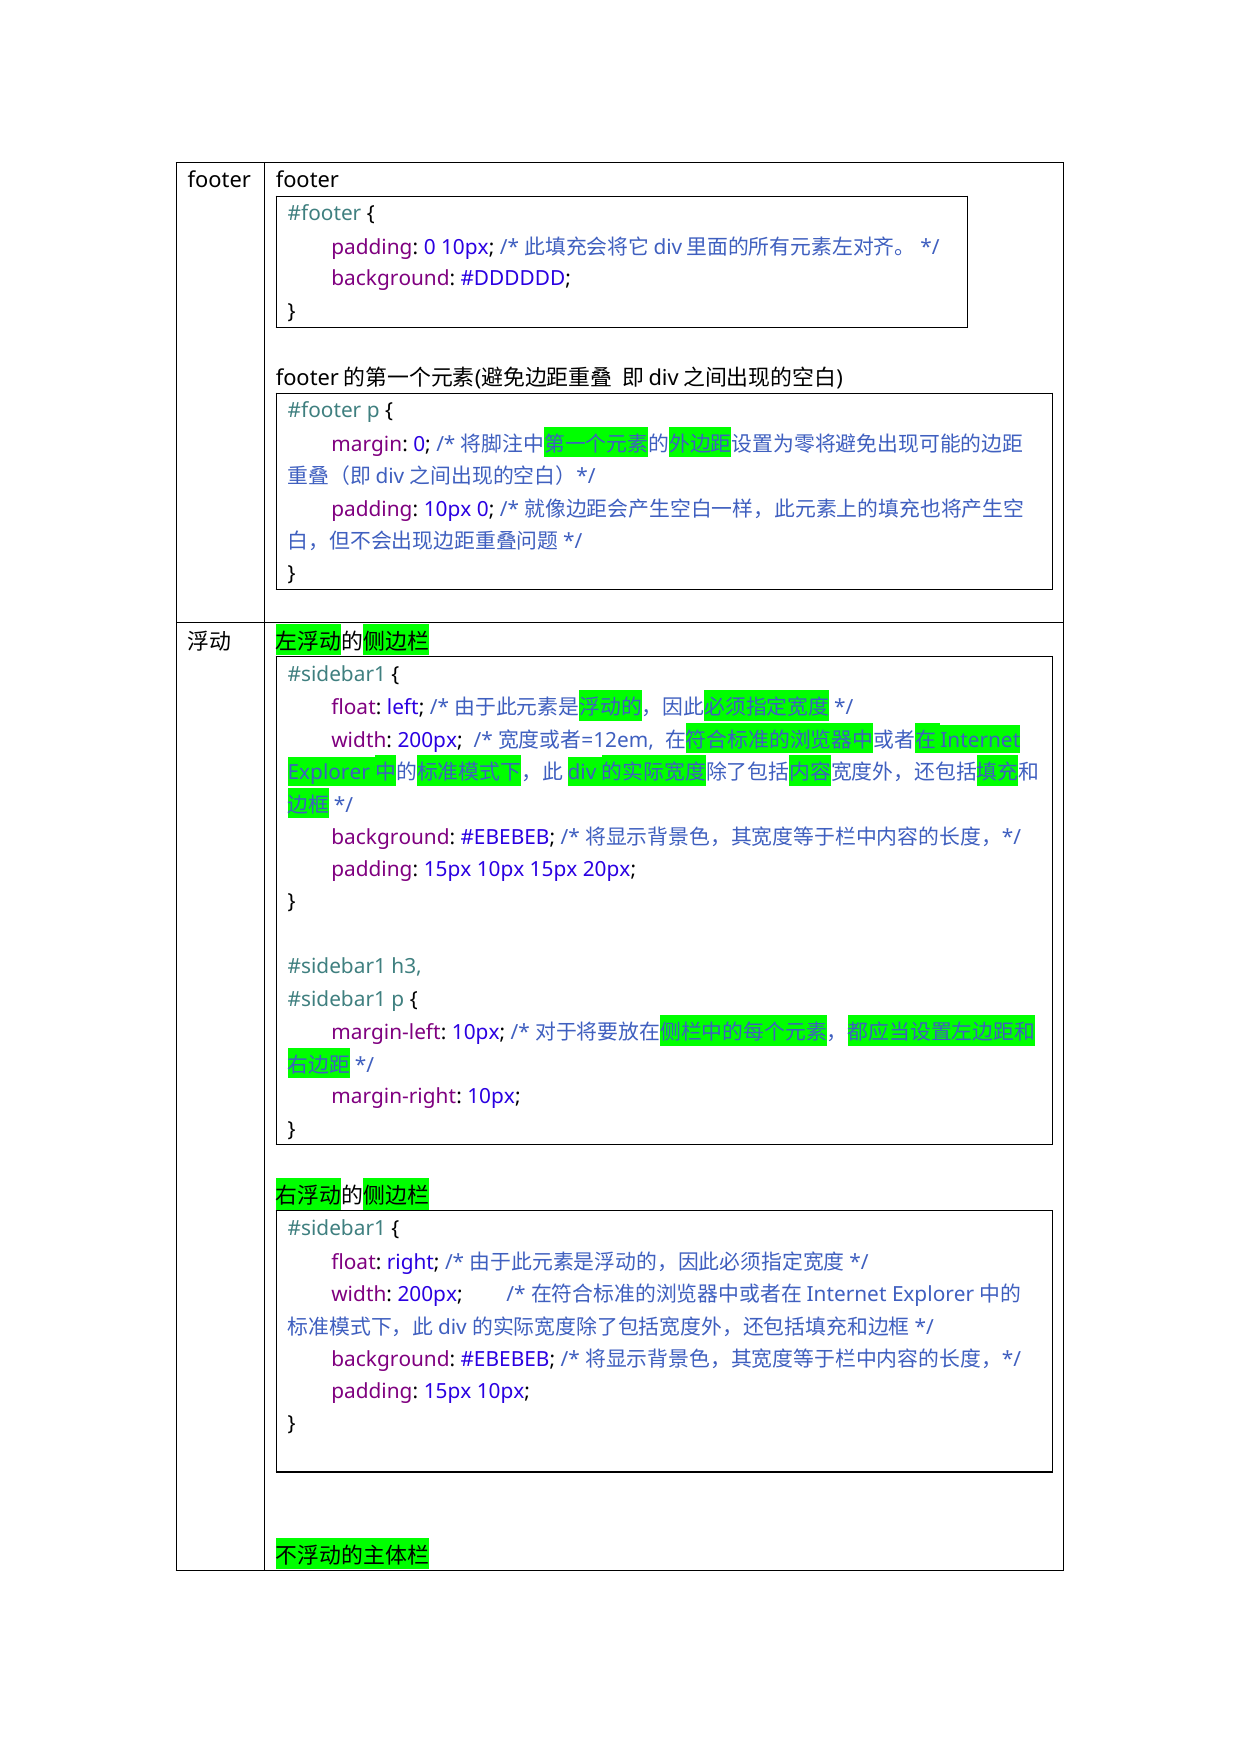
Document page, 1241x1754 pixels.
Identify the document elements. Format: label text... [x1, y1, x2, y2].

table_cell footer footer的第一个元素(避免边距重叠 即div之间出现的空白) [265, 163, 1063, 622]
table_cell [265, 623, 1063, 1570]
table_cell footer [177, 163, 264, 622]
table_cell 浮动 [177, 623, 264, 1570]
